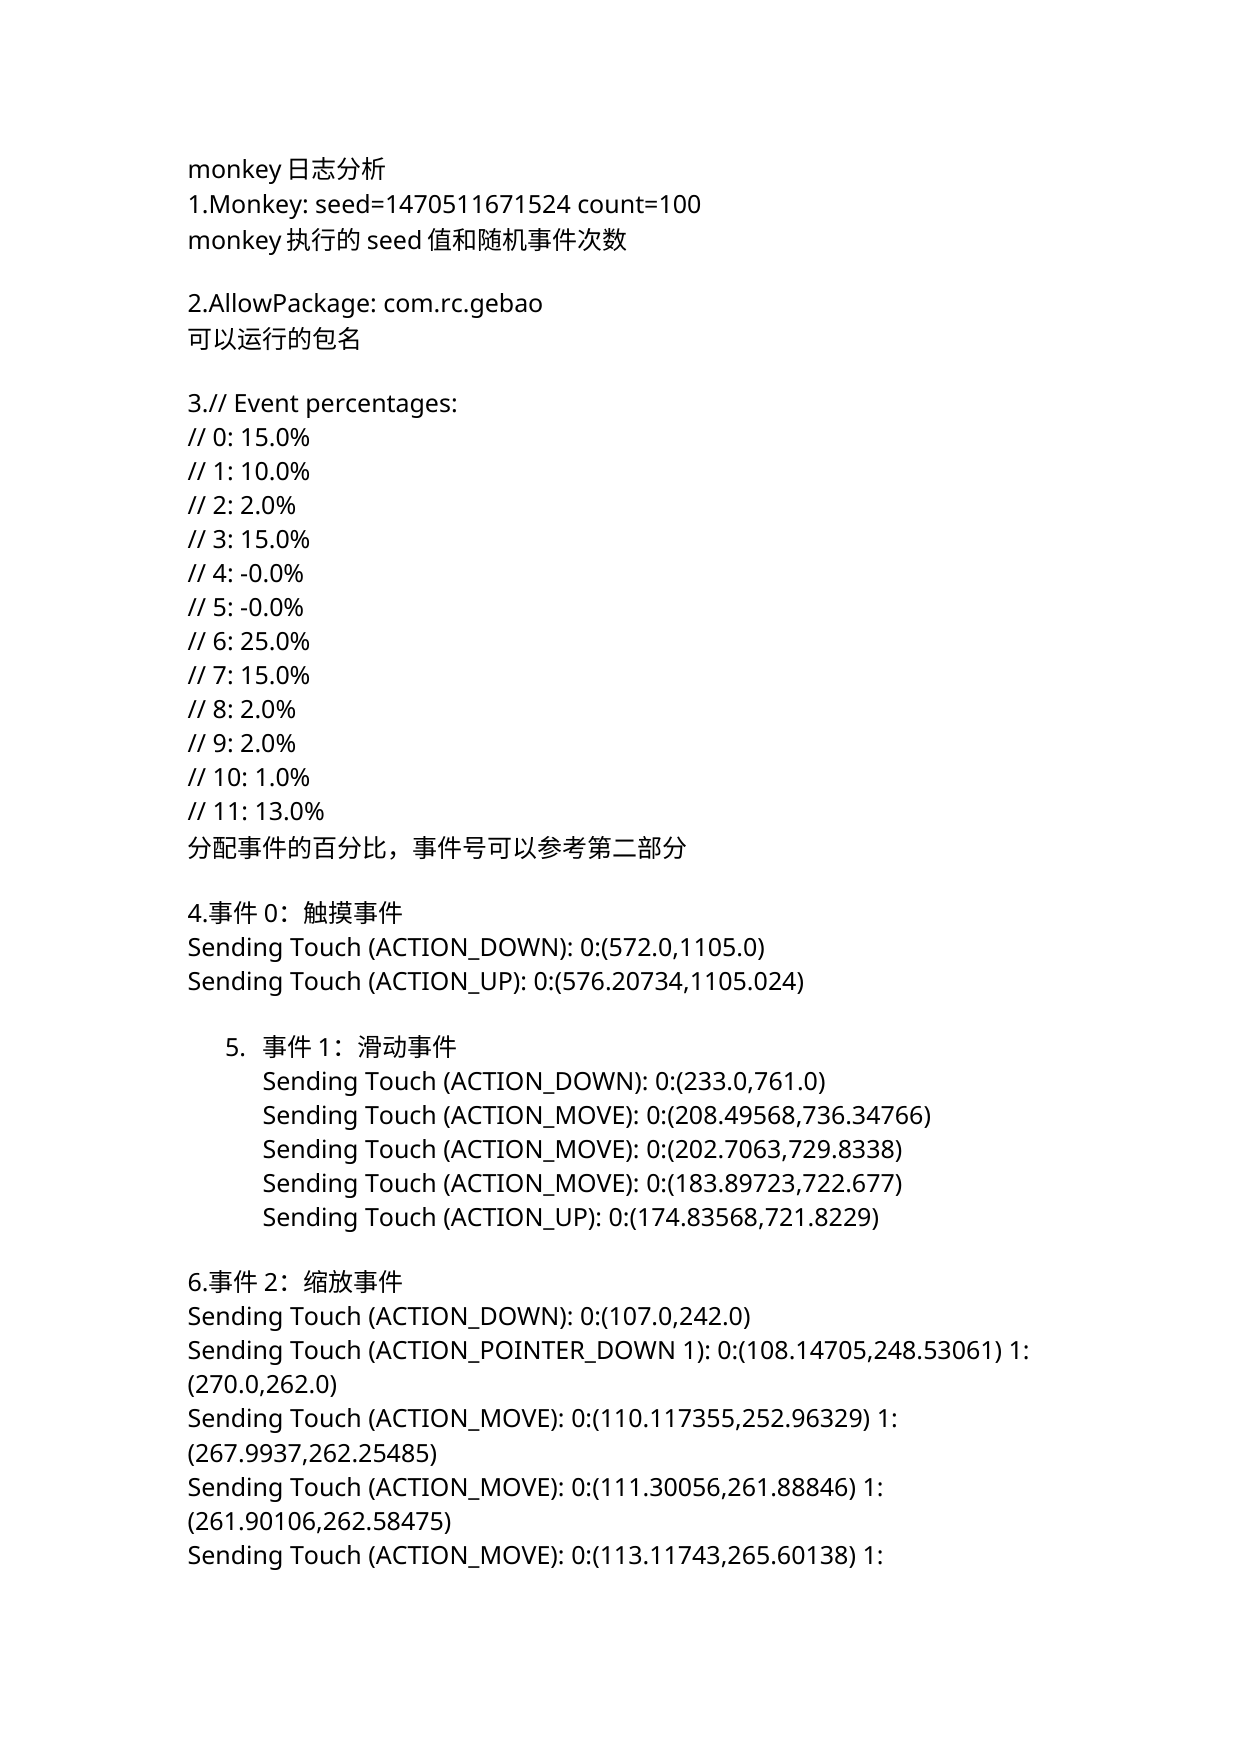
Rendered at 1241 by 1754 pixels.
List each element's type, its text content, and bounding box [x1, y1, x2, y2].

text monkey日志分析 1.Monkey: seed=1470511671524 count=100 monkey执行的seed值和随机事件次数 [187, 150, 1053, 257]
text 2.AllowPackage: com.rc.gebao 可以运行的包名 [187, 286, 1053, 356]
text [187, 1263, 1053, 1571]
list 事件1：滑动事件 Sending Touch (ACTION_DOWN): 0:(233.0,761.0) Sending Touch (ACTION_MOVE): 0:(208.49568,736.34766) Sending Touch (ACTION_MOVE): 0:(202.7063,729.8338) Sending Touch (ACTION_MOVE): 0:(183.89723,722.677) Sending Touch (ACTION_UP): 0:(174.83568,721.8229) [225, 1027, 1053, 1233]
text 3.// Event percentages: // 0: 15.0% // 1: 10.0% // 2: 2.0% // 3: 15.0% // 4: -0.0% // 5: -0.0% // 6: 25.0% // 7: 15.0% // 8: 2.0% // 9: 2.0% // 10: 1.0% // 11: 13.0% 分配事件的百分比，事件号可以参考第二部分 [187, 385, 1053, 864]
text 4.事件0：触摸事件 Sending Touch (ACTION_DOWN): 0:(572.0,1105.0) Sending Touch (ACTION_UP): 0:(576.20734,1105.024) [187, 893, 1053, 998]
